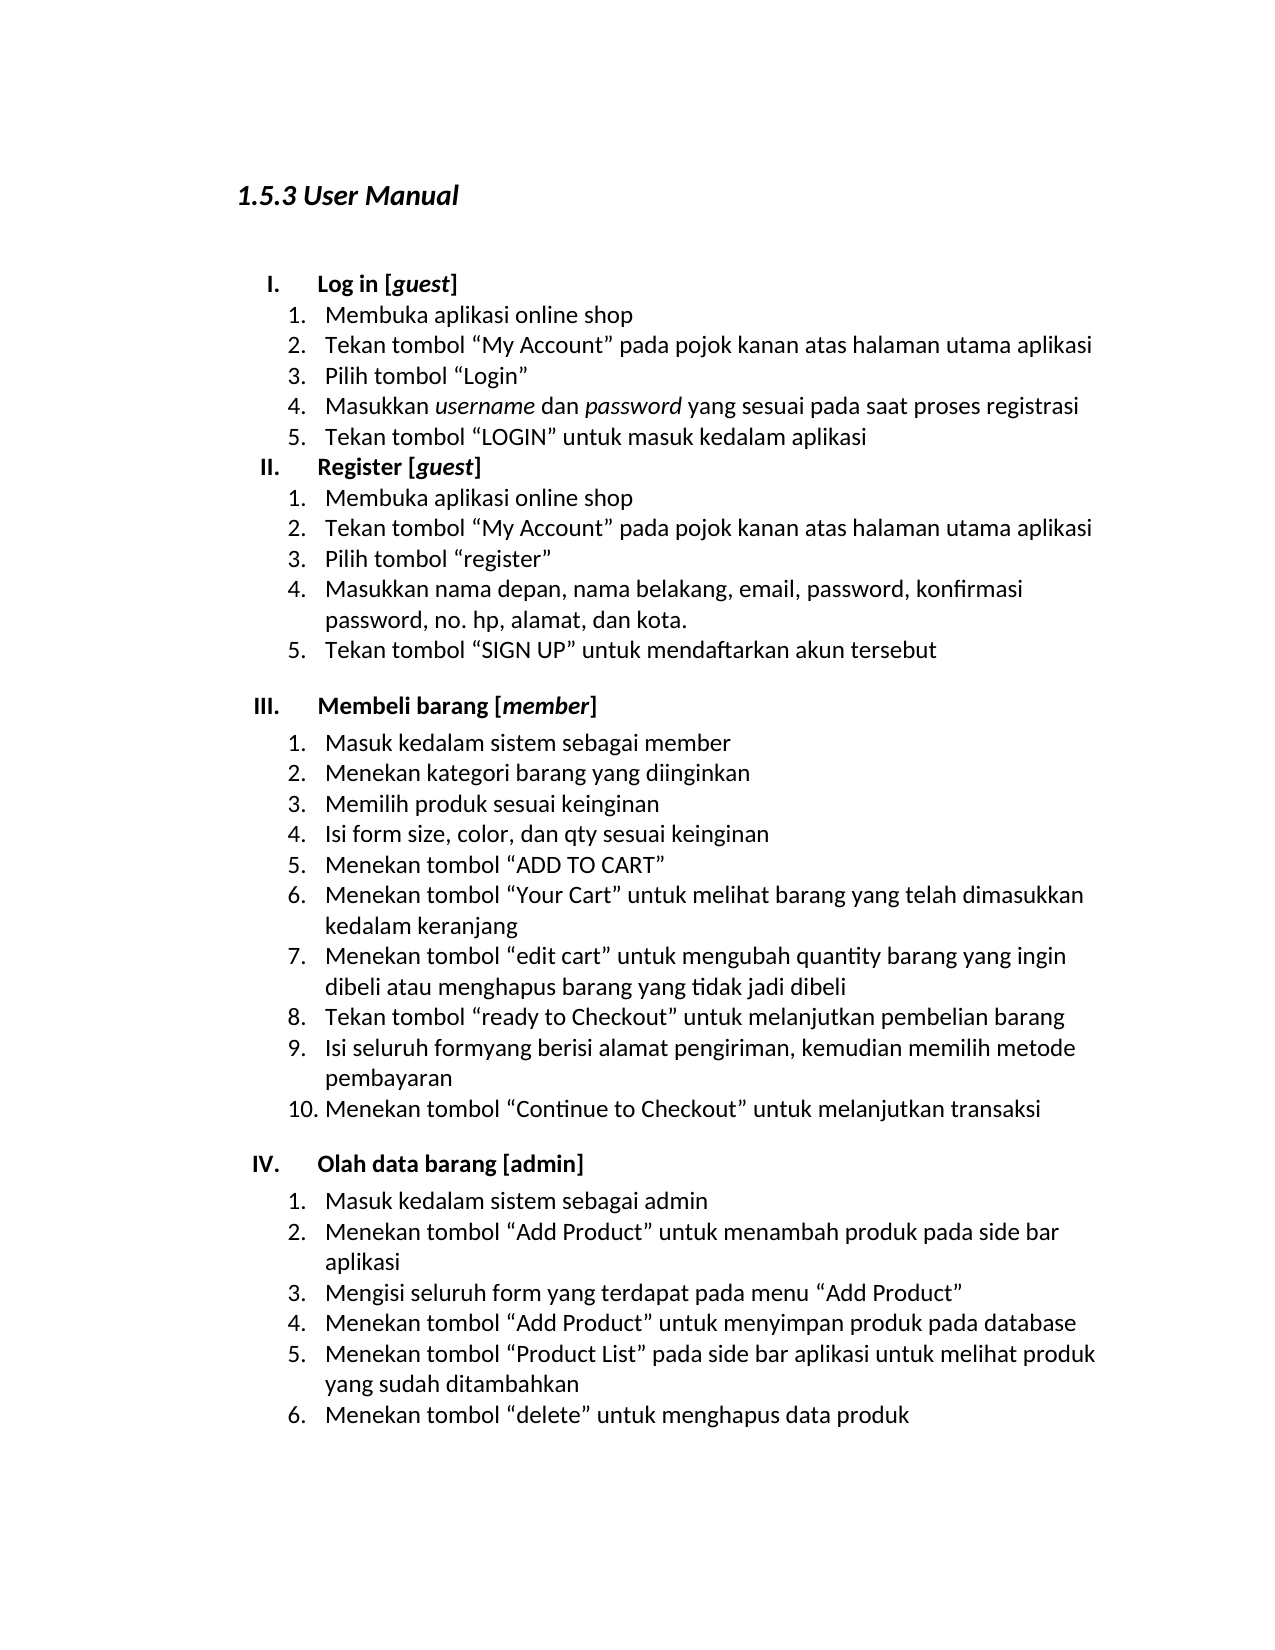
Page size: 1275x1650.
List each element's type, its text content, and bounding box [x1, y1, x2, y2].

list Pilih tombol “register” [287, 543, 1098, 573]
list Menekan tombol “delete” untuk menghapus data produk [287, 1399, 1098, 1429]
list Menekan tombol “ADD TO CART” [287, 849, 1098, 879]
list Menekan tombol “Add Product” untuk menambah produk pada side bar aplikasi [287, 1216, 1098, 1277]
subtitle User Manual [236, 177, 1098, 213]
list Memilih produk sesuai keinginan [287, 788, 1098, 818]
list Log in [guest] [280, 268, 1098, 299]
list Isi seluruh formyang berisi alamat pengiriman, kemudian memilih metode pembayaran [287, 1032, 1098, 1093]
list Masuk kedalam sistem sebagai admin [287, 1185, 1098, 1216]
subtitle Olah data barang [admin] [280, 1149, 1098, 1179]
list Tekan tombol “SIGN UP” untuk mendaftarkan akun tersebut [287, 634, 1098, 665]
list Tekan tombol “My Account” pada pojok kanan atas halaman utama aplikasi [287, 512, 1098, 543]
list Menekan tombol “edit cart” untuk mengubah quantity barang yang ingin dibeli atau menghapus barang yang tidak jadi dibeli [287, 941, 1098, 1002]
list Tekan tombol “LOGIN” untuk masuk kedalam aplikasi [287, 421, 1098, 451]
list Tekan tombol “ready to Checkout” untuk melanjutkan pembelian barang [287, 1002, 1098, 1032]
list Isi form size, color, dan qty sesuai keinginan [287, 818, 1098, 849]
list Masukkan username dan password yang sesuai pada saat proses registrasi [287, 390, 1098, 421]
list Menekan tombol “Product List” pada side bar aplikasi untuk melihat produk yang sudah ditambahkan [287, 1338, 1098, 1399]
list Menekan tombol “Your Cart” untuk melihat barang yang telah dimasukkan kedalam keranjang [287, 879, 1098, 941]
list Membuka aplikasi online shop [287, 482, 1098, 512]
list Pilih tombol “Login” [287, 360, 1098, 390]
list Tekan tombol “My Account” pada pojok kanan atas halaman utama aplikasi [287, 329, 1098, 360]
list Menekan tombol “Continue to Checkout” untuk melanjutkan transaksi [287, 1093, 1098, 1124]
list Masukkan nama depan, nama belakang, email, password, konfirmasi password, no. hp, alamat, dan kota. [287, 573, 1098, 634]
list Register [guest] [280, 451, 1098, 482]
subtitle Membeli barang [member] [280, 690, 1098, 721]
list Masuk kedalam sistem sebagai member [287, 727, 1098, 757]
list Menekan tombol “Add Product” untuk menyimpan produk pada database [287, 1307, 1098, 1338]
list Mengisi seluruh form yang terdapat pada menu “Add Product” [287, 1277, 1098, 1307]
list Membuka aplikasi online shop [287, 299, 1098, 329]
list Menekan kategori barang yang diinginkan [287, 757, 1098, 788]
